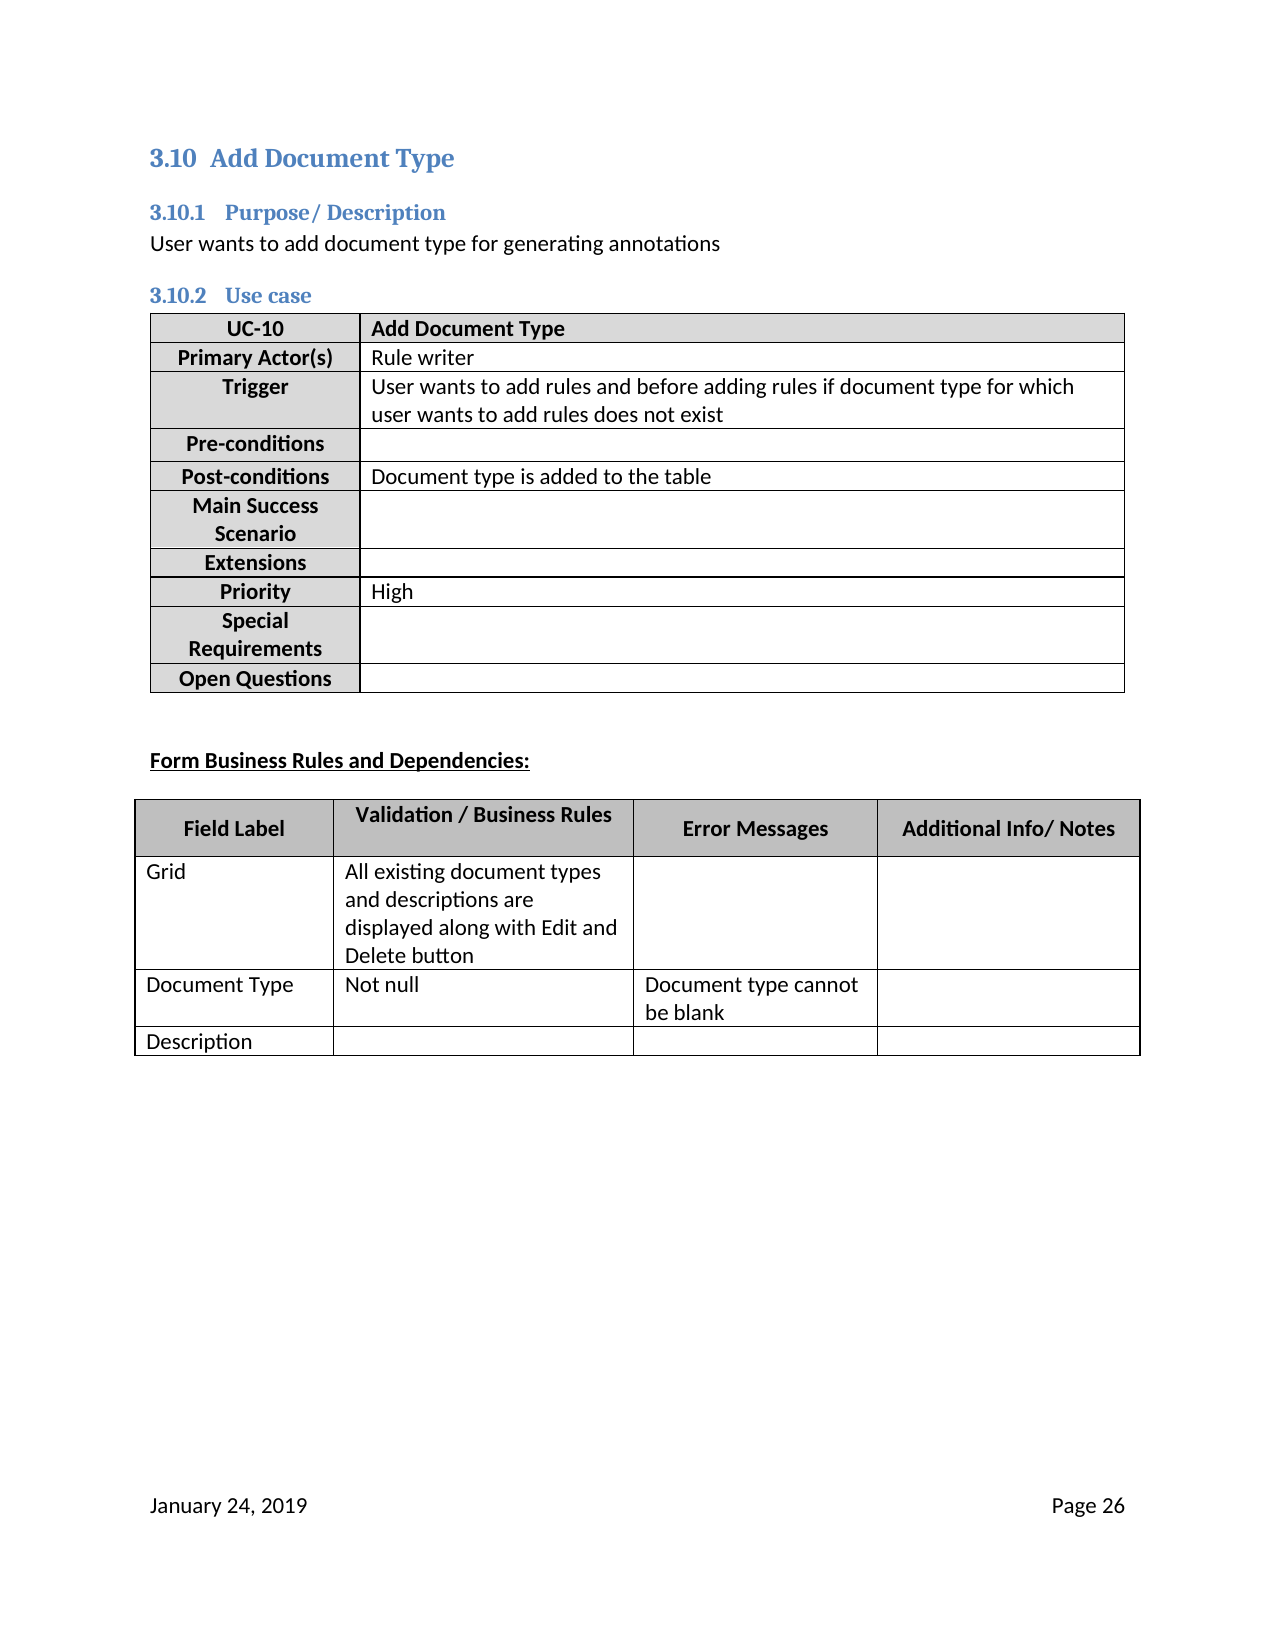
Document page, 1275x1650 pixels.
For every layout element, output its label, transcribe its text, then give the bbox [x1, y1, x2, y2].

table_cell [634, 1027, 877, 1055]
table_cell Trigger [151, 372, 359, 428]
table_cell [361, 491, 1124, 547]
table_cell [878, 970, 1139, 1026]
table_cell Grid [136, 857, 333, 969]
table_cell Document Type [136, 970, 333, 1026]
table_cell All existing document types and descriptions are displayed along with Edit and Delete button [334, 857, 633, 969]
table_cell [878, 1027, 1139, 1055]
table_header Additional Info/ Notes [878, 800, 1139, 856]
table_cell Priority [151, 578, 359, 606]
table_cell Post-conditions [151, 462, 359, 490]
table_cell User wants to add rules and before adding rules if document type for which user wants to add rules does not exist [361, 372, 1124, 428]
table_cell Extensions [151, 549, 359, 576]
table_cell Not null [334, 970, 633, 1026]
table_header UC-10 [151, 314, 359, 342]
text User wants to add document type for generating annotations [150, 229, 1125, 257]
table_header Field Label [136, 800, 333, 856]
table_cell Special Requirements [151, 607, 359, 663]
table_cell Primary Actor(s) [151, 343, 359, 371]
table_cell [361, 664, 1124, 692]
subtitle Purpose/ Description [150, 199, 1125, 226]
table_header Validation / Business Rules [334, 800, 633, 856]
table_cell Open Questions [151, 664, 359, 692]
table_cell Rule writer [361, 343, 1124, 371]
table_cell [878, 857, 1139, 969]
table_cell Document type cannot be blank [634, 970, 877, 1026]
table_header Add Document Type [361, 314, 1124, 342]
table_cell [361, 607, 1124, 663]
table_cell [334, 1027, 633, 1055]
table_cell [361, 549, 1124, 576]
table_cell High [361, 578, 1124, 606]
subtitle Add Document Type [150, 143, 1125, 174]
table_cell Main Success Scenario [151, 491, 359, 547]
table_cell Description [136, 1027, 333, 1055]
table_cell Pre-conditions [151, 429, 359, 461]
table_cell [361, 429, 1124, 461]
table_cell Document type is added to the table [361, 462, 1124, 490]
subtitle Use case [150, 282, 1125, 309]
table_cell [634, 857, 877, 969]
text Form Business Rules and Dependencies: [150, 746, 1125, 774]
table_header Error Messages [634, 800, 877, 856]
